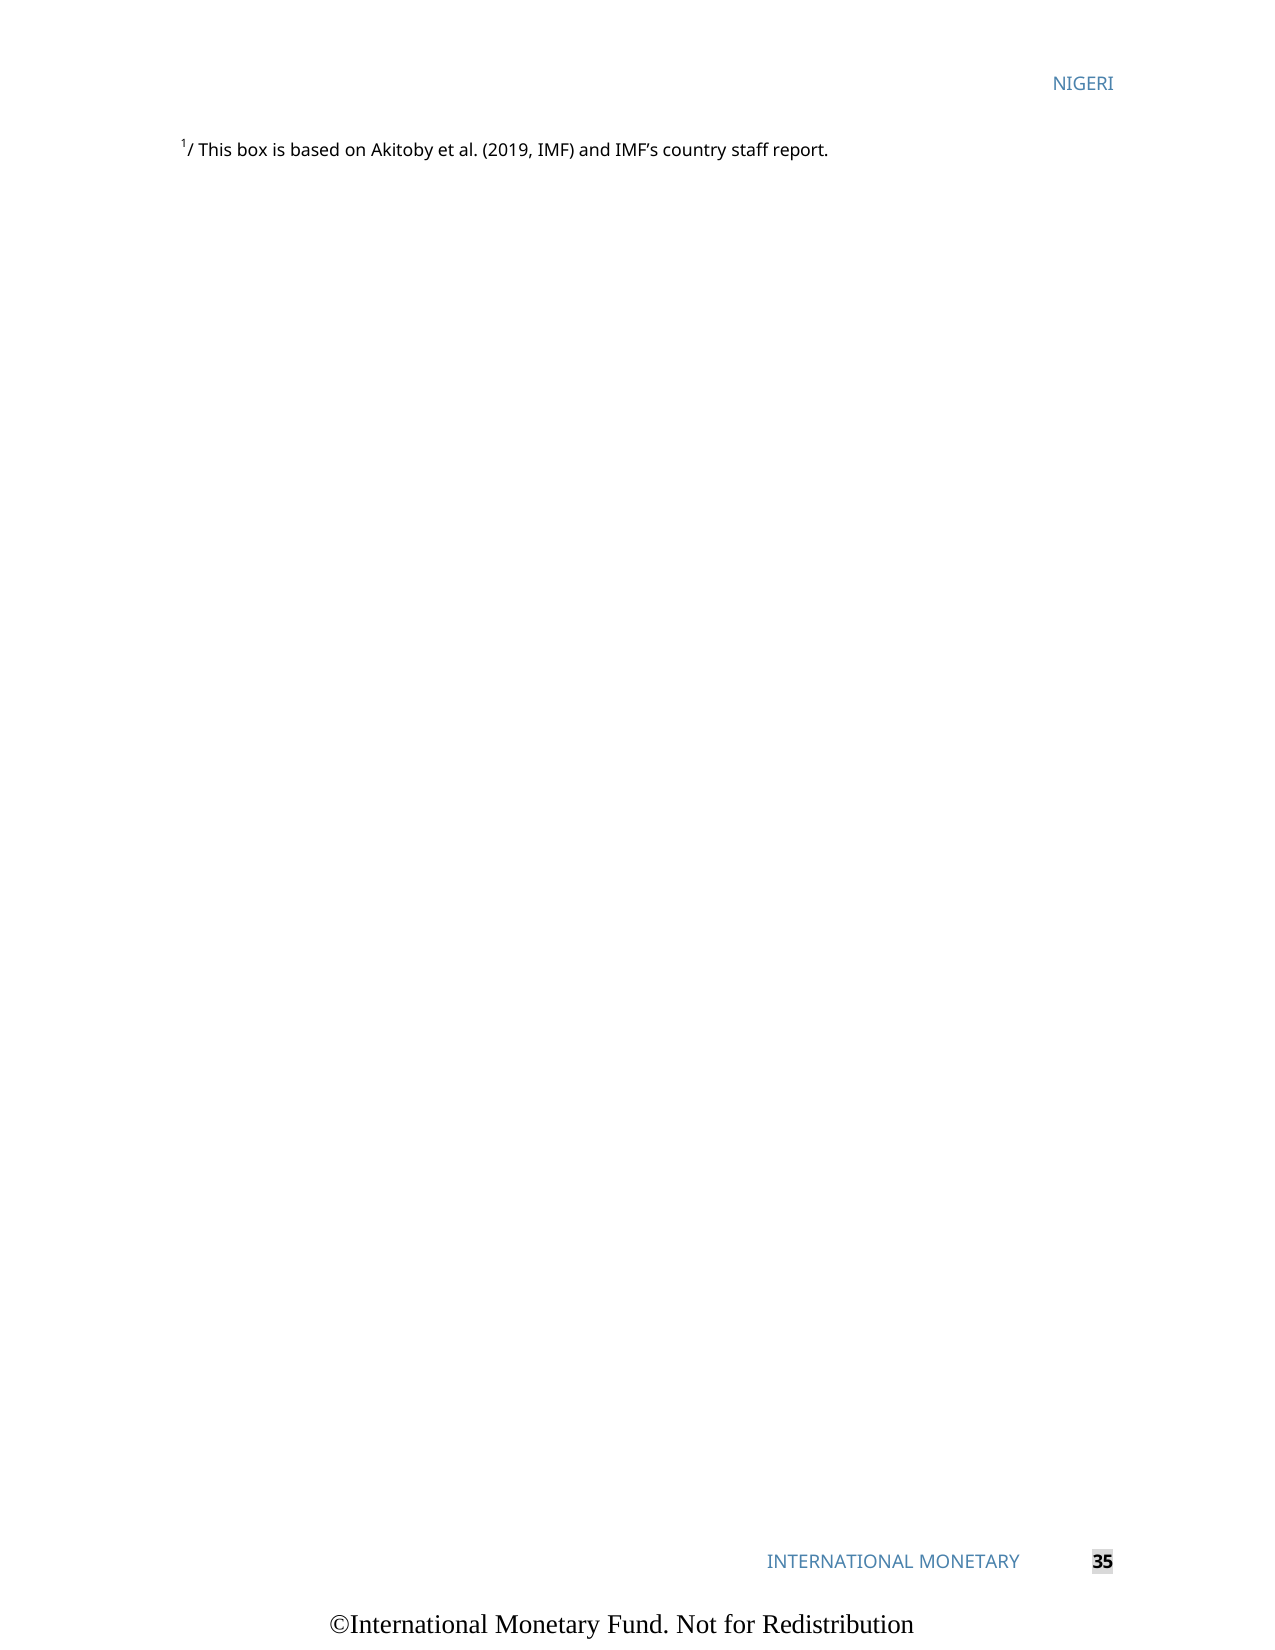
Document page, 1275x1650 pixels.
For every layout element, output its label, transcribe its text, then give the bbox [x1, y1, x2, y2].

text 1/ This box is based on Akitoby et al. (2019, IMF) and IMF’s country staff report. [180, 135, 1162, 161]
